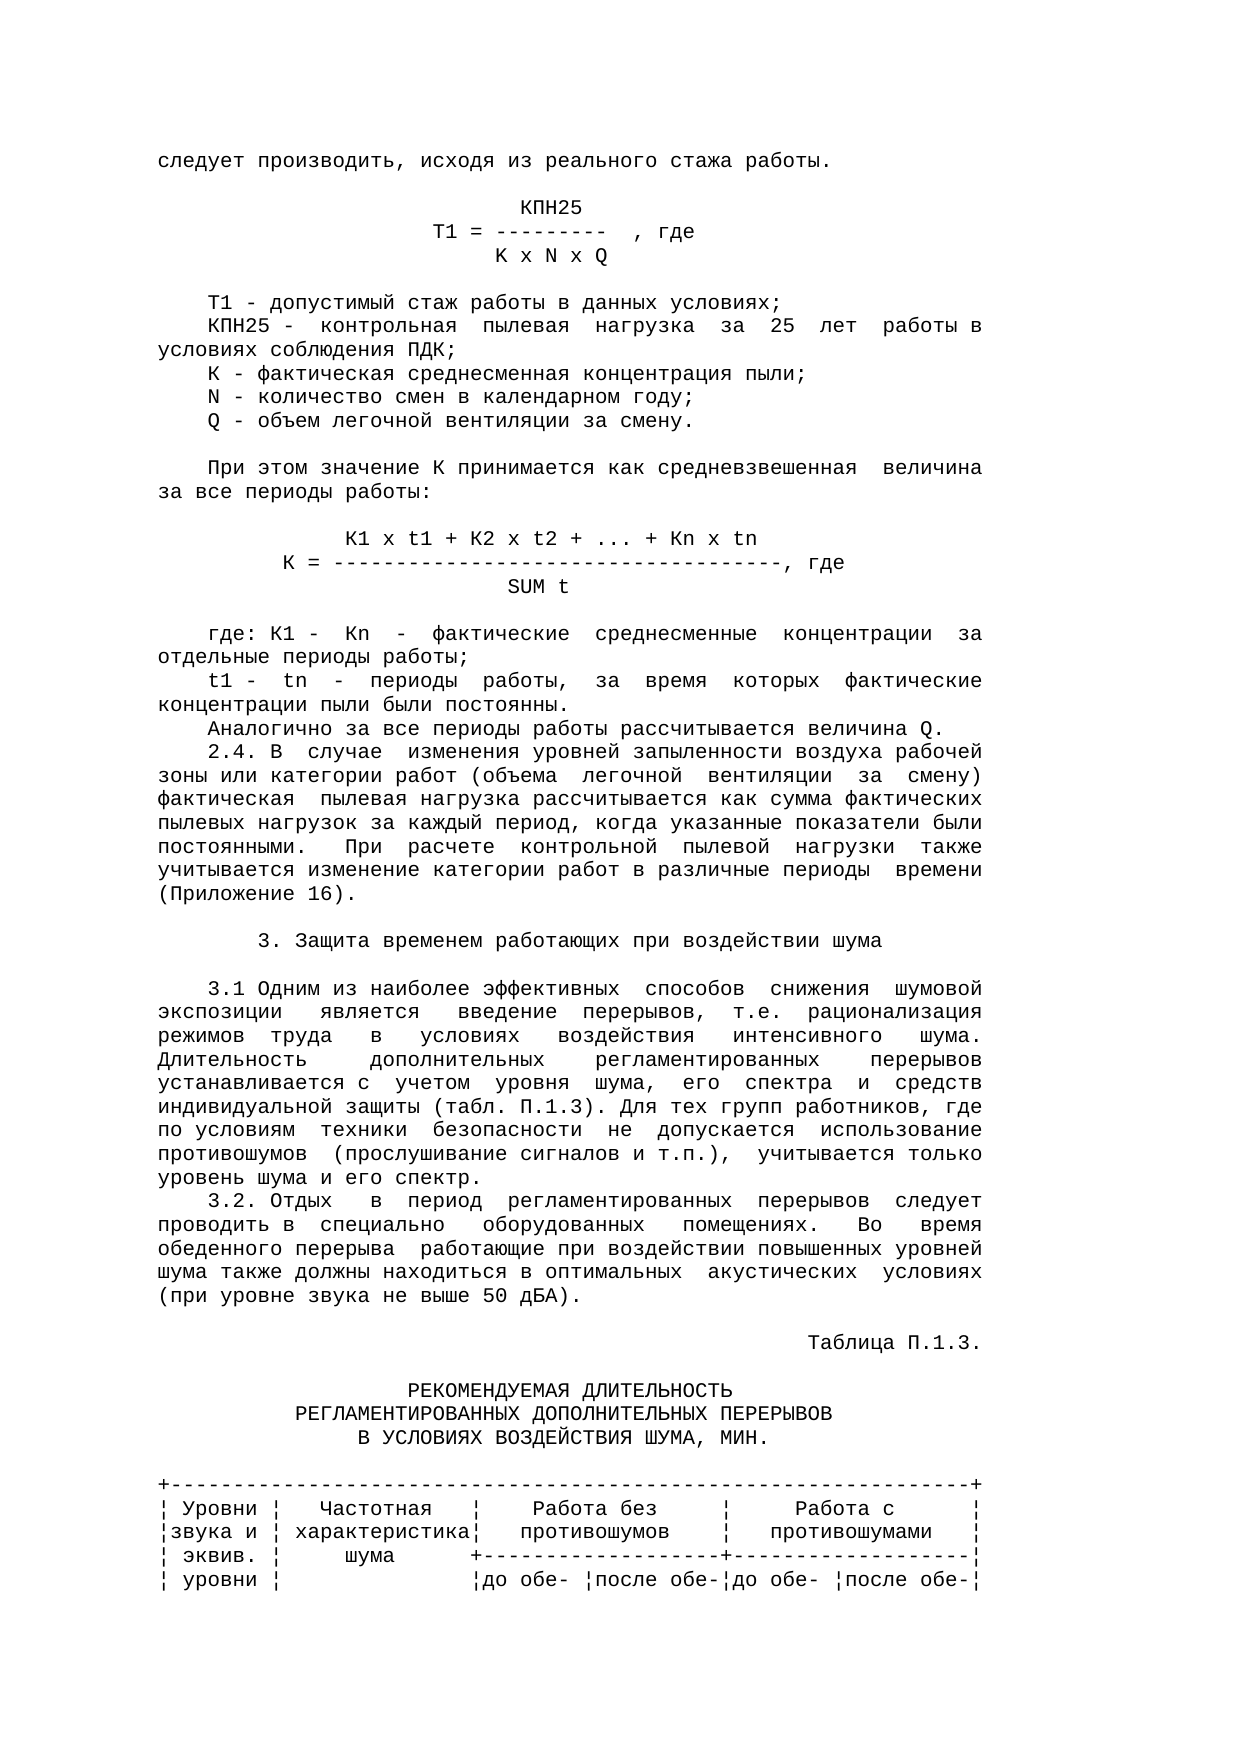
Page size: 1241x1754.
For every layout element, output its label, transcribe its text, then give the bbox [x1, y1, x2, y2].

text 3. Защита временем работающих при воздействии шума [120, 930, 1120, 954]
text 2.4. В случае изменения уровней запыленности воздуха рабочей [120, 741, 1120, 765]
text концентрации пыли были постоянны. [120, 694, 1120, 717]
text режимов труда в условиях воздействия интенсивного шума. [120, 1025, 1120, 1048]
text К - фактическая среднесменная концентрация пыли; [120, 363, 1120, 386]
text Q - объем легочной вентиляции за смену. [120, 410, 1120, 434]
text Длительность дополнительных регламентированных перерывов [120, 1048, 1120, 1072]
text устанавливается с учетом уровня шума, его спектра и средств [120, 1072, 1120, 1096]
text противошумов (прослушивание сигналов и т.п.), учитывается только [120, 1143, 1120, 1167]
text РЕГЛАМЕНТИРОВАННЫХ ДОПОЛНИТЕЛЬНЫХ ПЕРЕРЫВОВ [120, 1403, 1120, 1427]
text постоянными. При расчете контрольной пылевой нагрузки также [120, 836, 1120, 859]
text ¦ Уровни ¦ Частотная ¦ Работа без ¦ Работа с ¦ [120, 1498, 1120, 1521]
text Таблица П.1.3. [120, 1332, 1120, 1356]
text N - количество смен в календарном году; [120, 386, 1120, 410]
text РЕКОМЕНДУЕМАЯ ДЛИТЕЛЬНОСТЬ [120, 1379, 1120, 1403]
text КПН25 [120, 197, 1120, 221]
text ¦ эквив. ¦ шума +-------------------+-------------------¦ [120, 1545, 1120, 1569]
text пылевых нагрузок за каждый период, когда указанные показатели были [120, 812, 1120, 836]
text (при уровне звука не выше 50 дБА). [120, 1285, 1120, 1309]
text ¦звука и ¦ характеристика¦ противошумов ¦ противошумами ¦ [120, 1521, 1120, 1545]
text В УСЛОВИЯХ ВОЗДЕЙСТВИЯ ШУМА, МИН. [120, 1427, 1120, 1451]
text следует производить, исходя из реального стажа работы. [120, 150, 1120, 174]
text КПН25 - контрольная пылевая нагрузка за 25 лет работы в [120, 316, 1120, 339]
text +----------------------------------------------------------------+ [120, 1474, 1120, 1498]
text (Приложение 16). [120, 883, 1120, 907]
text за все периоды работы: [120, 481, 1120, 505]
text индивидуальной защиты (табл. П.1.3). Для тех групп работников, где [120, 1096, 1120, 1119]
text зоны или категории работ (объема легочной вентиляции за смену) [120, 765, 1120, 788]
text К = ------------------------------------, где [120, 552, 1120, 576]
text K x N x Q [120, 244, 1120, 268]
text T1 = --------- , где [120, 221, 1120, 244]
text К1 x t1 + К2 x t2 + ... + Кn x tn [120, 528, 1120, 552]
text T1 - допустимый стаж работы в данных условиях; [120, 292, 1120, 316]
text SUM t [120, 576, 1120, 599]
text обеденного перерыва работающие при воздействии повышенных уровней [120, 1238, 1120, 1261]
text проводить в специально оборудованных помещениях. Во время [120, 1214, 1120, 1238]
text экспозиции является введение перерывов, т.е. рационализация [120, 1001, 1120, 1025]
text учитывается изменение категории работ в различные периоды времени [120, 859, 1120, 883]
text по условиям техники безопасности не допускается использование [120, 1119, 1120, 1143]
text где: К1 - Кn - фактические среднесменные концентрации за [120, 623, 1120, 647]
text условиях соблюдения ПДК; [120, 339, 1120, 363]
text ¦ уровни ¦ ¦до обе- ¦после обе-¦до обе- ¦после обе-¦ [120, 1569, 1120, 1592]
text При этом значение К принимается как средневзвешенная величина [120, 457, 1120, 481]
text 3.2. Отдых в период регламентированных перерывов следует [120, 1190, 1120, 1214]
text шума также должны находиться в оптимальных акустических условиях [120, 1261, 1120, 1285]
text Аналогично за все периоды работы рассчитывается величина Q. [120, 717, 1120, 741]
text уровень шума и его спектр. [120, 1167, 1120, 1190]
text фактическая пылевая нагрузка рассчитывается как сумма фактических [120, 788, 1120, 812]
text t1 - tn - периоды работы, за время которых фактические [120, 670, 1120, 694]
text отдельные периоды работы; [120, 647, 1120, 670]
text 3.1 Одним из наиболее эффективных способов снижения шумовой [120, 978, 1120, 1001]
